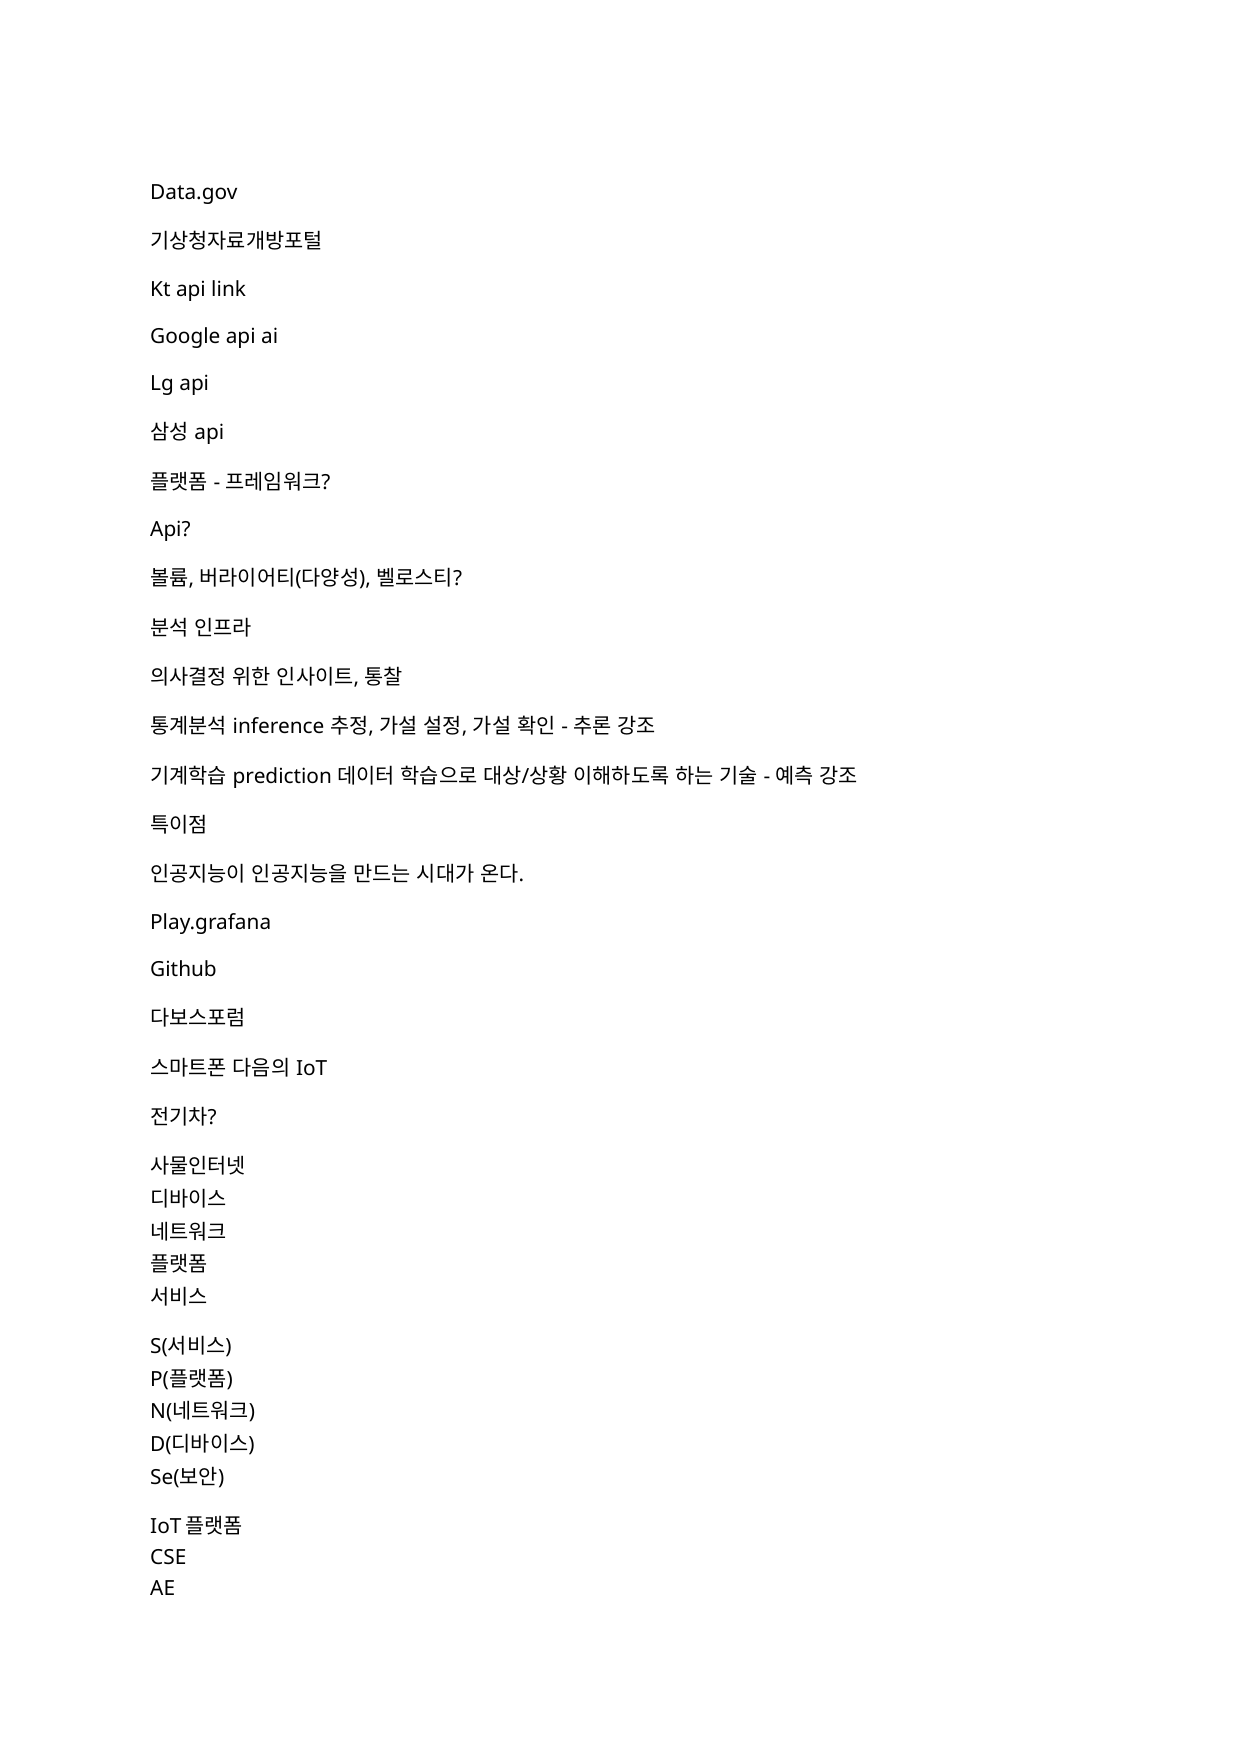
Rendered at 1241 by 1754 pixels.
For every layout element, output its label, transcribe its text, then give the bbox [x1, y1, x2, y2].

text Kt api link [150, 274, 1090, 302]
text Github [150, 954, 1090, 983]
text 인공지능이 인공지능을 만드는 시대가 온다. [150, 858, 1090, 888]
text 다보스포럼 [150, 1002, 1090, 1032]
text Lg api [150, 368, 1090, 397]
text 의사결정 위한 인사이트, 통찰 [150, 660, 1090, 691]
text Play.grafana [150, 907, 1090, 936]
text Api? [150, 514, 1090, 543]
text 사물인터넷 디바이스 네트워크 플랫폼 서비스 [150, 1150, 1090, 1310]
text Google api ai [150, 321, 1090, 349]
text 삼성 api [150, 416, 1090, 446]
text 스마트폰 다음의 IoT [150, 1051, 1090, 1081]
text Data.gov [150, 177, 1090, 206]
text IoT플랫폼 CSE AE NSE [150, 1509, 1090, 1601]
text 플랫폼 - 프레임워크? [150, 465, 1090, 495]
text 기상청자료개방포털 [150, 224, 1090, 255]
text 통계분석 inference 추정, 가설 설정, 가설 확인 - 추론 강조 [150, 710, 1090, 740]
text 전기차? [150, 1100, 1090, 1131]
text 분석 인프라 [150, 611, 1090, 641]
text 볼륨, 버라이어티(다양성), 벨로스티? [150, 562, 1090, 592]
text 기계학습 prediction 데이터 학습으로 대상/상황 이해하도록 하는 기술 - 예측 강조 [150, 759, 1090, 789]
text 특이점 [150, 808, 1090, 839]
text S(서비스) P(플랫폼) N(네트워크) D(디바이스) Se(보안) [150, 1329, 1090, 1491]
